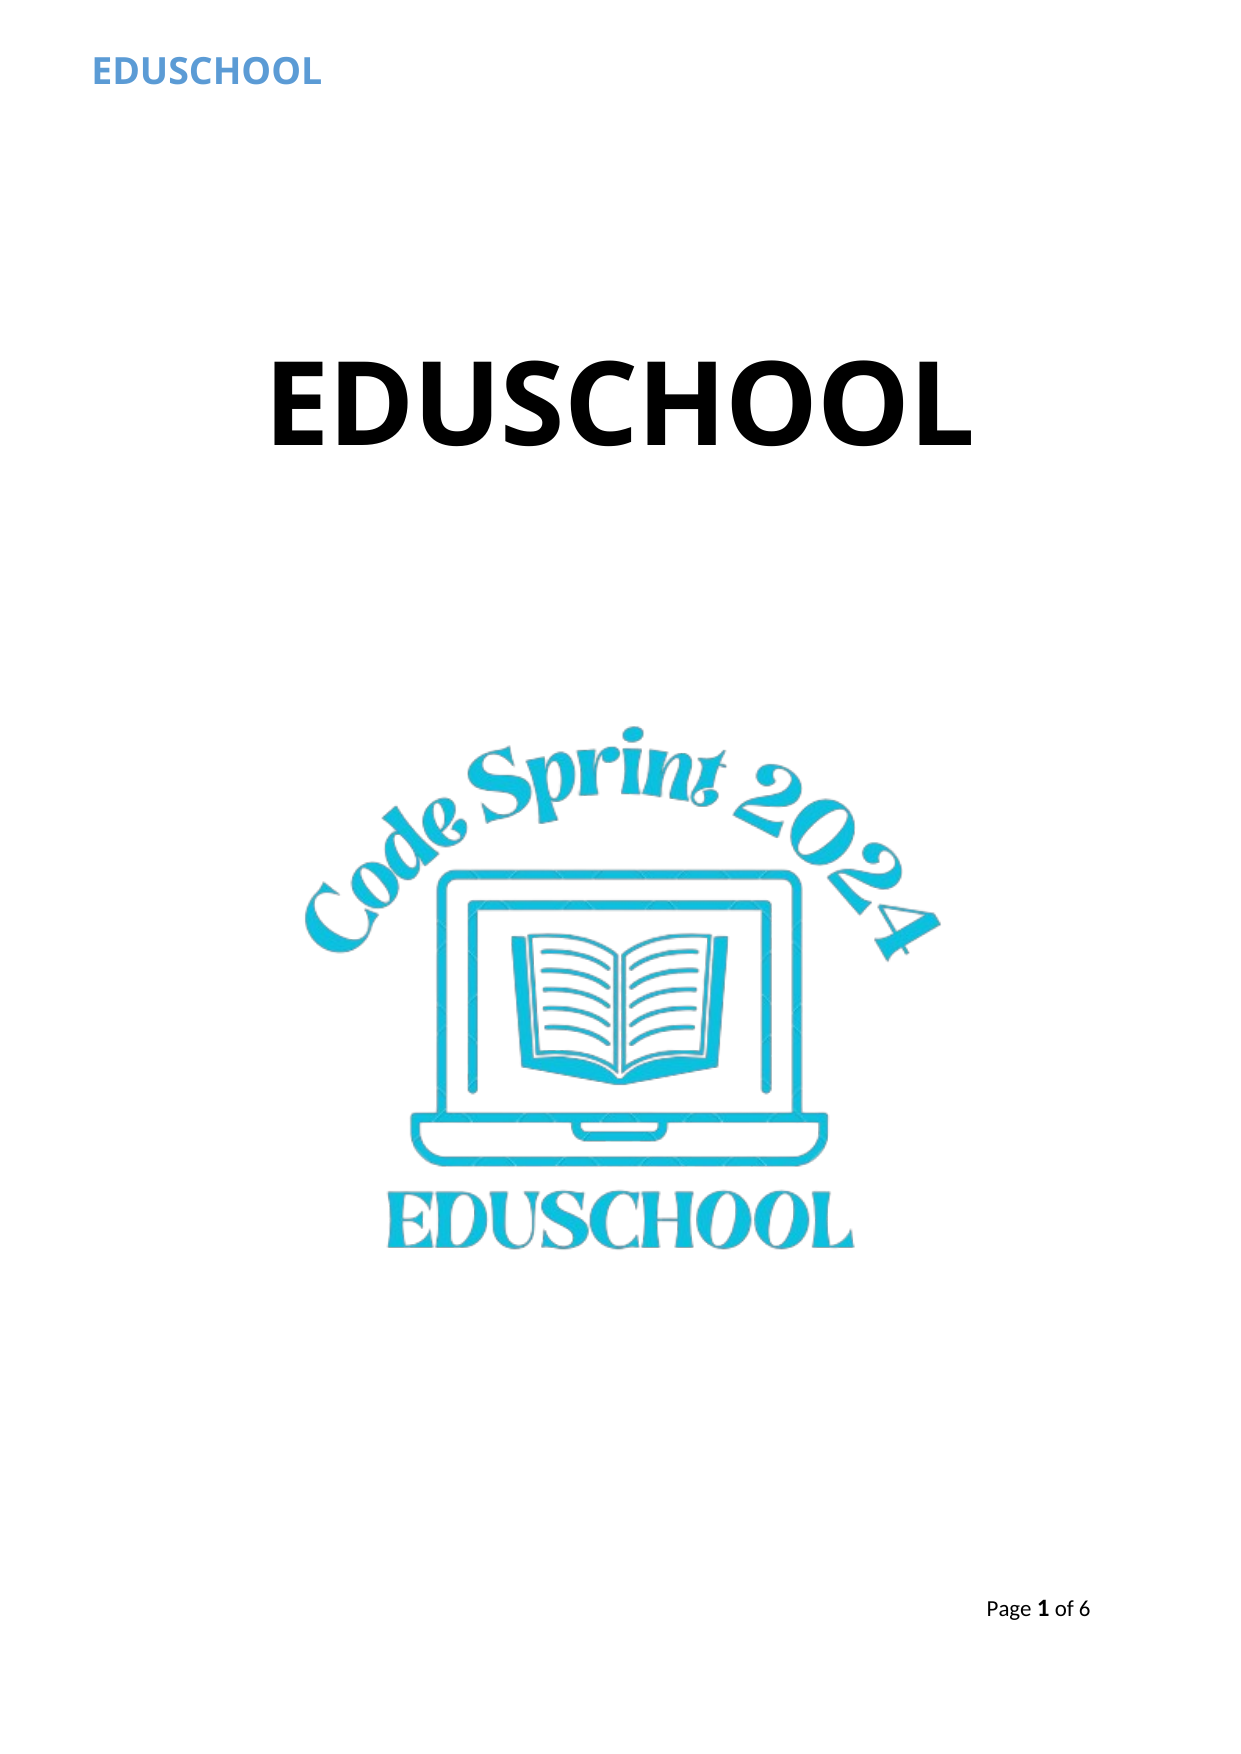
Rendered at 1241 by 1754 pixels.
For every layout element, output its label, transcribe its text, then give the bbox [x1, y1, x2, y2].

title EDUschool [150, 320, 1090, 479]
